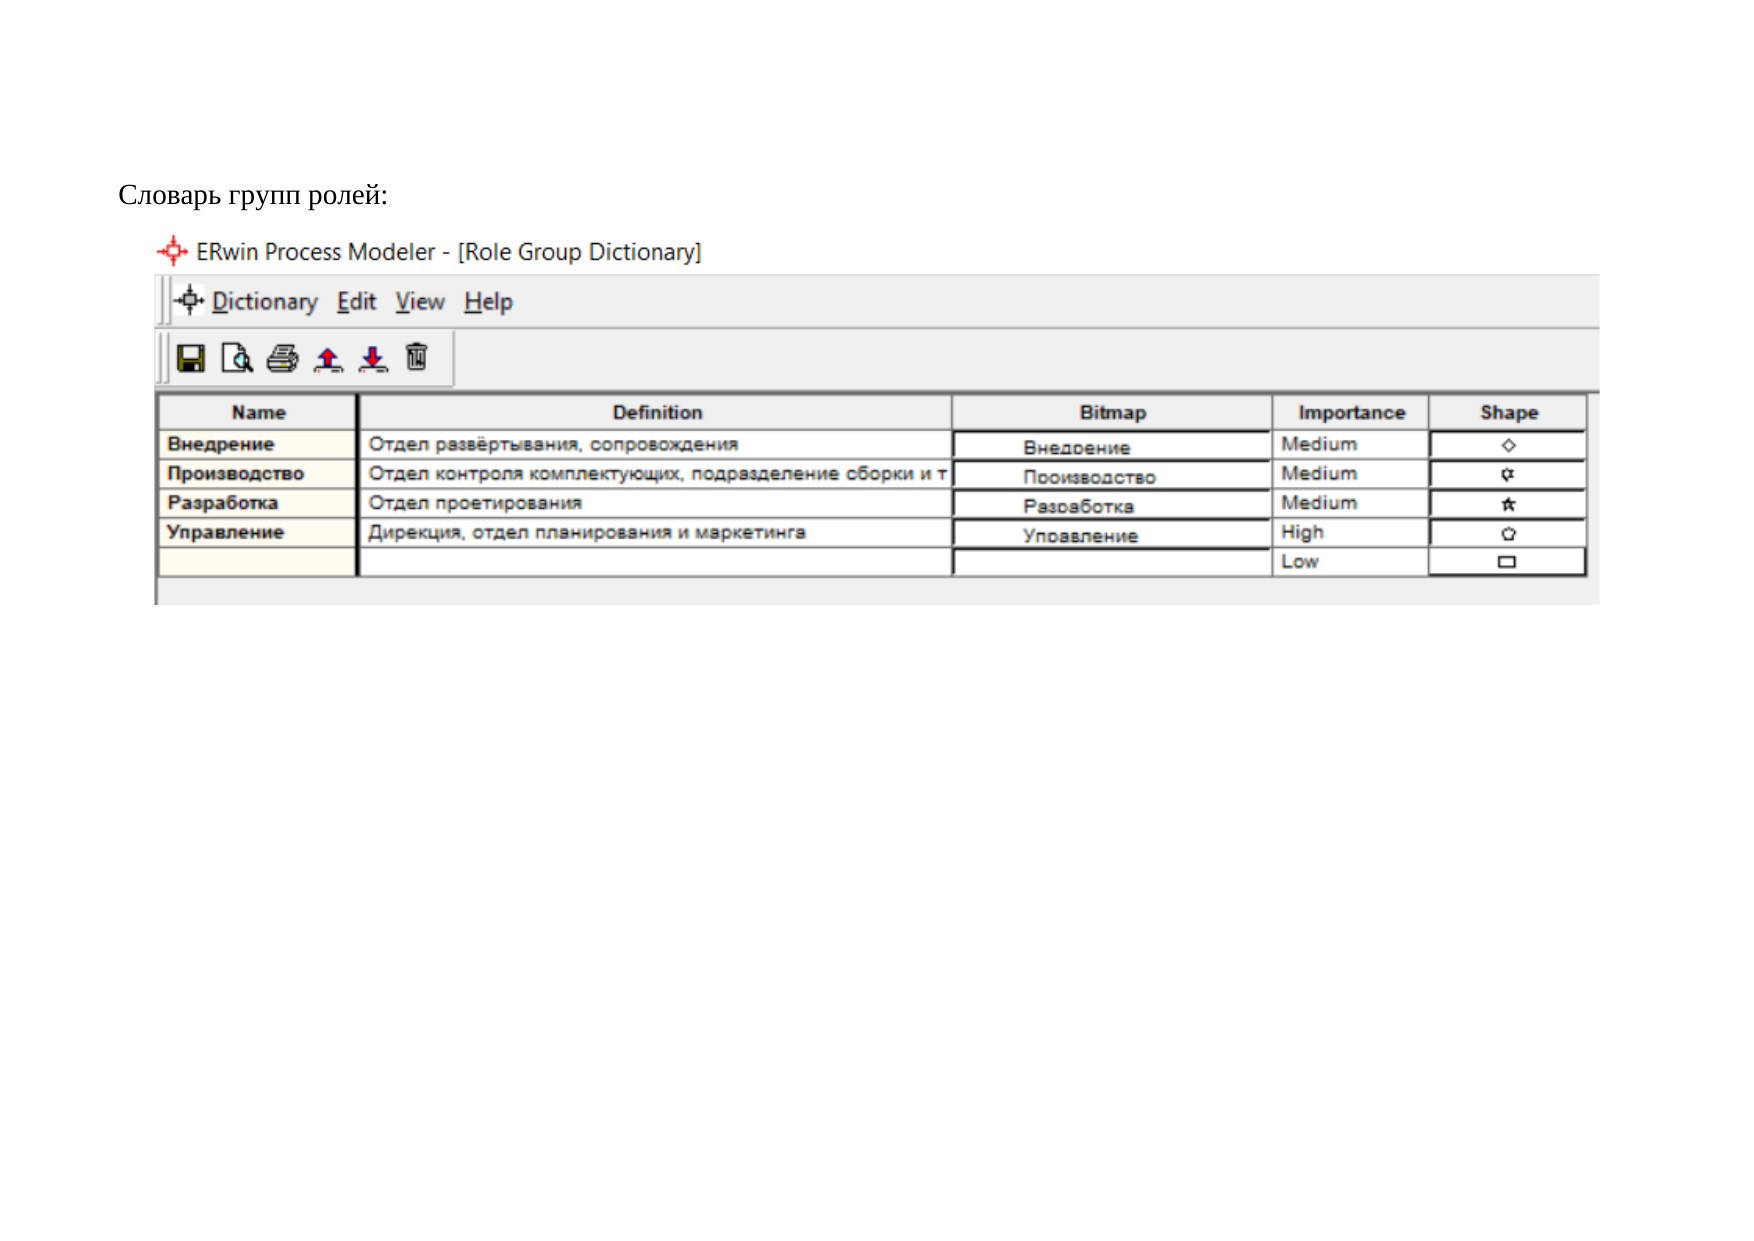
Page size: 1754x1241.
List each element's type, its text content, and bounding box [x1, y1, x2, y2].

text Словарь групп ролей: [118, 177, 1636, 211]
picture [154, 230, 1600, 605]
